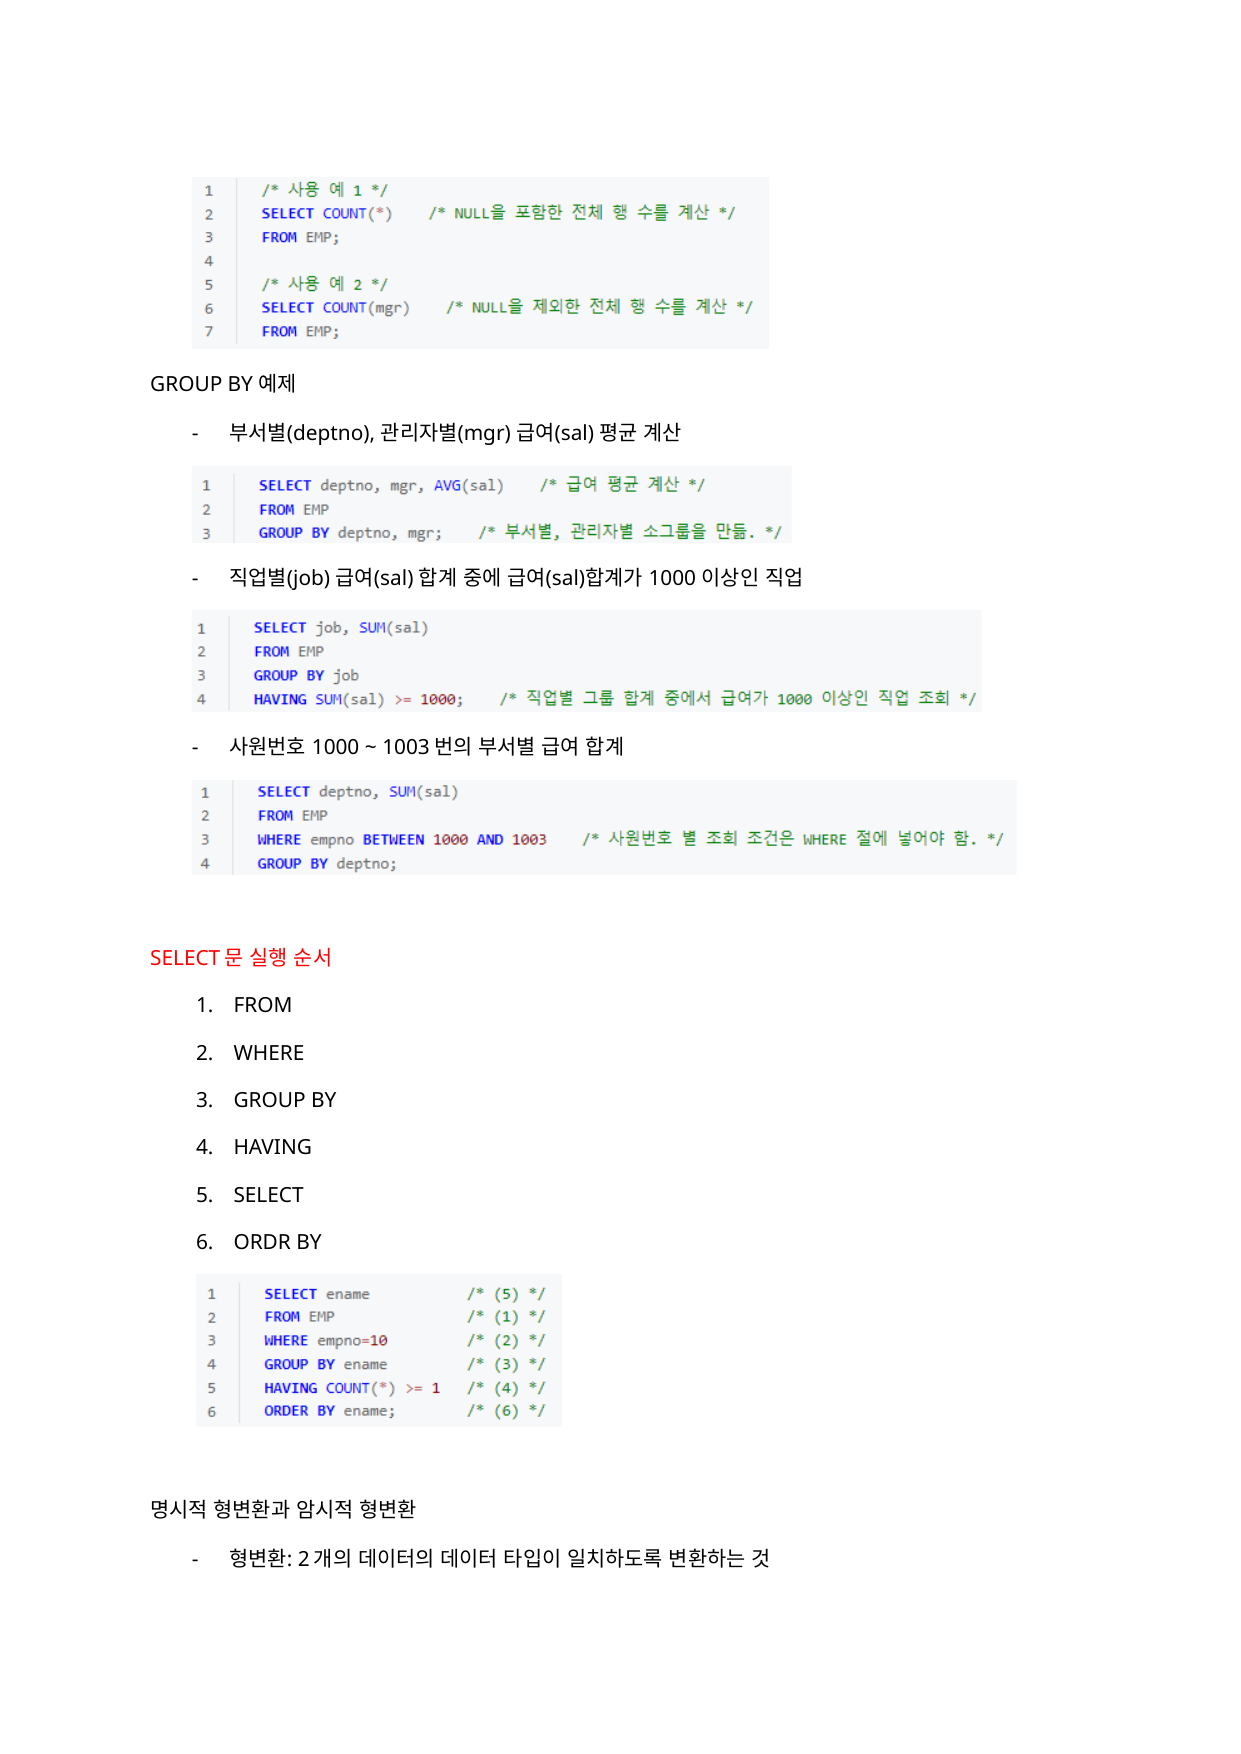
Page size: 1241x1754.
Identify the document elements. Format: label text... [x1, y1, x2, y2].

picture [191, 610, 982, 712]
list WHERE [196, 1038, 1090, 1066]
text GROUP BY 예제 [150, 367, 1090, 398]
list ORDR BY [196, 1227, 1090, 1255]
list 부서별(deptno), 관리자별(mgr) 급여(sal) 평균 계산 [192, 417, 1090, 447]
picture [191, 177, 770, 349]
picture [191, 466, 792, 543]
picture [191, 780, 1017, 875]
list HAVING [196, 1132, 1090, 1161]
list 사원번호 1000 ~ 1003번의 부서별 급여 합계 [192, 731, 1090, 761]
list 형변환: 2개의 데이터의 데이터 타입이 일치하도록 변환하는 것 [192, 1542, 1090, 1572]
text SELECT문 실행 순서 [150, 941, 1090, 971]
text 명시적 형변환과 암시적 형변환 [150, 1493, 1090, 1523]
list SELECT [196, 1180, 1090, 1208]
picture [195, 1274, 563, 1427]
list 직업별(job) 급여(sal) 합계 중에 급여(sal)합계가 1000 이상인 직업 [192, 561, 1090, 591]
list GROUP BY [196, 1085, 1090, 1113]
list FROM [196, 991, 1090, 1019]
